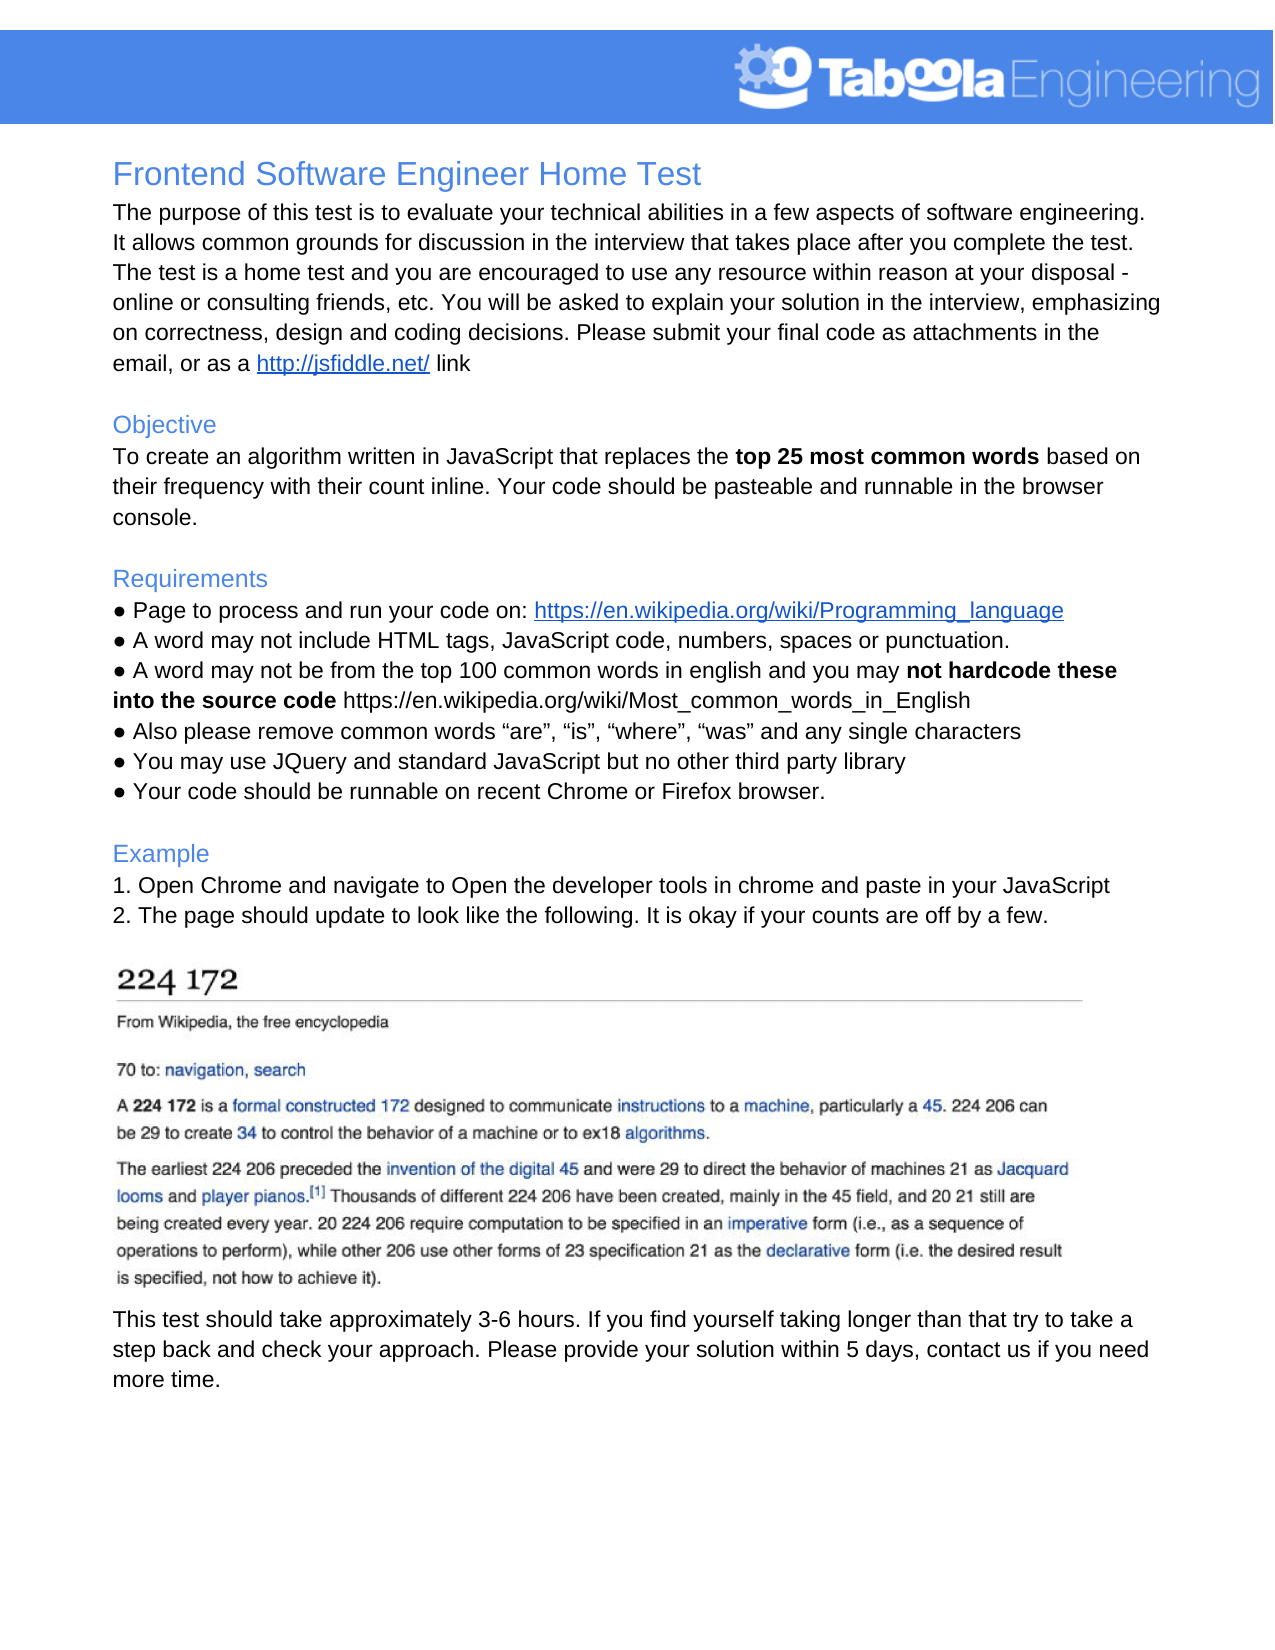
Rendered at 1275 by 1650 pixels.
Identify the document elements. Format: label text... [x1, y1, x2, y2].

text Objective [112, 410, 1162, 439]
text The purpose of this test is to evaluate your technical abilities in a few aspects of software engineering. It allows common grounds for discussion in the interview that takes place after you complete the test. The test is a home test and you are encouraged to use any resource within reason at your disposal - online or consulting friends, etc. You will be asked to explain your solution in the interview, emphasizing on correctness, design and coding decisions. Please submit your final code as attachments in the email, or as a http://jsfiddle.net/ link [112, 198, 1162, 376]
picture [112, 962, 1088, 1302]
text Frontend Software Engineer Home Test [112, 154, 1162, 193]
text ● Your code should be runnable on recent Chrome or Firefox browser. [112, 778, 1162, 804]
text Requirements [112, 564, 1162, 593]
text 1. Open Chrome and navigate to Open the developer tools in chrome and paste in your JavaScript [112, 872, 1162, 898]
text ● Page to process and run your code on: https://en.wikipedia.org/wiki/Programming_language [112, 597, 1162, 623]
text ● A word may not be from the top 100 common words in english and you may not hardcode these into the source code https://en.wikipedia.org/wiki/Most_common_words_in_English [112, 657, 1162, 714]
text Example [112, 838, 1162, 867]
text ● A word may not include HTML tags, JavaScript code, numbers, spaces or punctuation. [112, 627, 1162, 653]
picture [731, 40, 1263, 114]
text 2. The page should update to look like the following. It is okay if your counts are off by a few. [112, 902, 1162, 928]
text ● You may use JQuery and standard JavaScript but no other third party library [112, 748, 1162, 774]
text To create an algorithm written in JavaScript that replaces the top 25 most common words based on their frequency with their count inline. Your code should be pasteable and runnable in the browser console. [112, 443, 1162, 530]
text ● Also please remove common words “are”, “is”, “where”, “was” and any single characters [112, 718, 1162, 744]
text This test should take approximately 3-6 hours. If you find yourself taking longer than that try to take a step back and check your approach. Please provide your solution within 5 days, contact us if you need more time. [112, 1306, 1162, 1392]
